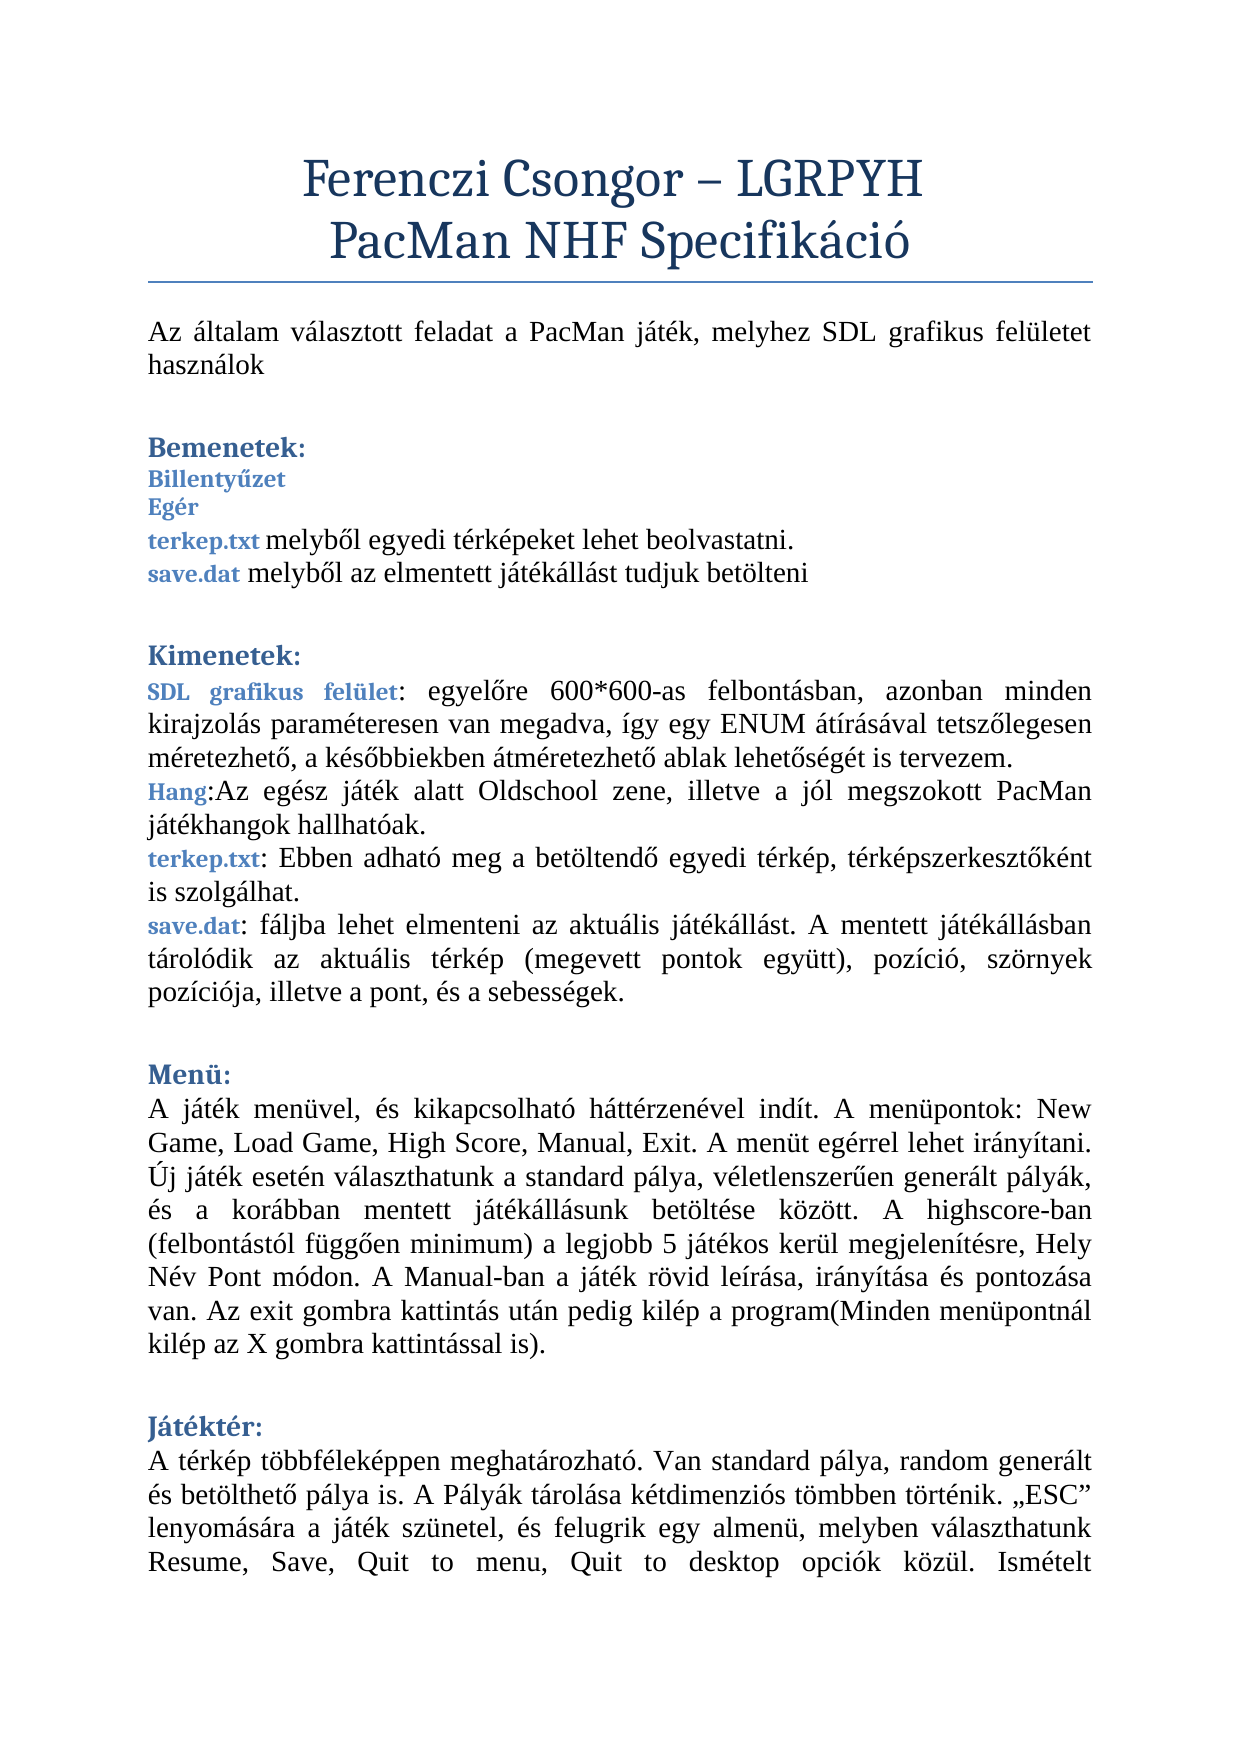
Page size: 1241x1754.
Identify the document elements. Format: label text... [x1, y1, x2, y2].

subtitle Bemenetek: [148, 431, 1093, 464]
text Hang:Az egész játék alatt Oldschool zene, illetve a jól megszokott PacMan játékhangok hallhatóak. [148, 773, 1093, 840]
text Egér [148, 493, 1093, 522]
text terkep.txt melyből egyedi térképeket lehet beolvastatni. [148, 522, 1093, 556]
text Billentyűzet [148, 464, 1093, 493]
subtitle Menü: [148, 1058, 1093, 1092]
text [148, 1443, 1093, 1578]
subtitle Kimenetek: [148, 639, 1093, 673]
text save.dat melyből az elmentett játékállást tudjuk betölteni [148, 556, 1093, 589]
text save.dat: fáljba lehet elmenteni az aktuális játékállást. A mentett játékállásban tárolódik az aktuális térkép (megevett pontok együtt), pozíció, szörnyek pozíciója, illetve a pont, és a sebességek. [148, 907, 1093, 1008]
text terkep.txt: Ebben adható meg a betöltendő egyedi térkép, térképszerkesztőként is szolgálhat. [148, 840, 1093, 907]
title Ferenczi Csongor – LGRPYH PacMan NHF Specifikáció [148, 148, 1093, 281]
text Az általam választott feladat a PacMan játék, melyhez SDL grafikus felületet használok [148, 314, 1093, 381]
subtitle Játéktér: [148, 1410, 1093, 1443]
text A játék menüvel, és kikapcsolható háttérzenével indít. A menüpontok: New Game, Load Game, High Score, Manual, Exit. A menüt egérrel lehet irányítani. Új játék esetén választhatunk a standard pálya, véletlenszerűen generált pályák, és a korábban mentett játékállásunk betöltése között. A highscore-ban (felbontástól függően minimum) a legjobb 5 játékos kerül megjelenítésre, Hely Név Pont módon. A Manual-ban a játék rövid leírása, irányítása és pontozása van. Az exit gombra kattintás után pedig kilép a program(Minden menüpontnál kilép az X gombra kattintással is). [148, 1092, 1093, 1360]
text SDL grafikus felület: egyelőre 600*600-as felbontásban, azonban minden kirajzolás paraméteresen van megadva, így egy ENUM átírásával tetszőlegesen méretezhető, a későbbiekben átméretezhető ablak lehetőségét is tervezem. [148, 673, 1093, 773]
